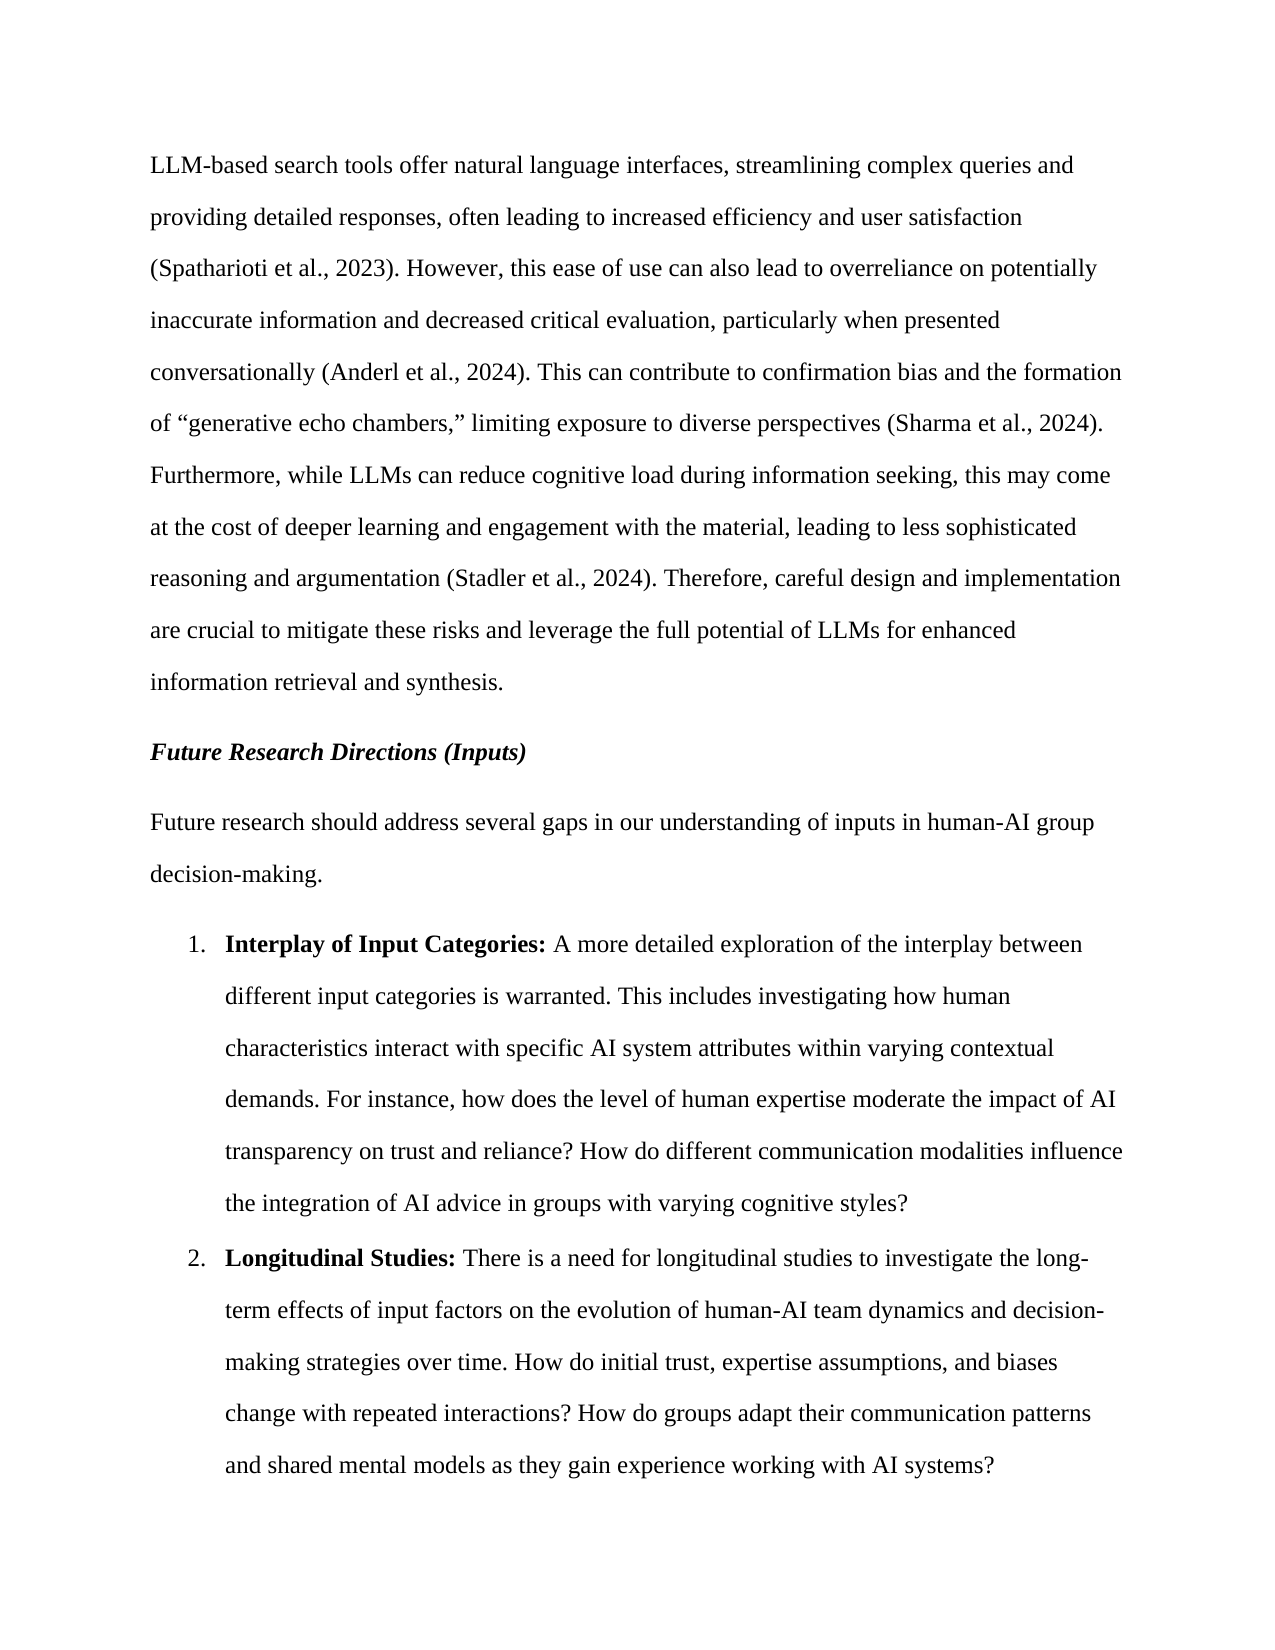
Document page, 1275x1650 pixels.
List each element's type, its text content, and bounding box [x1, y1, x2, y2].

text Future research should address several gaps in our understanding of inputs in human-AI group decision-making. [150, 807, 1125, 888]
text LLM-based search tools offer natural language interfaces, streamlining complex queries and providing detailed responses, often leading to increased efficiency and user satisfaction (Spatharioti et al., 2023). However, this ease of use can also lead to overreliance on potentially inaccurate information and decreased critical evaluation, particularly when presented conversationally (Anderl et al., 2024). This can contribute to confirmation bias and the formation of “generative echo chambers,” limiting exposure to diverse perspectives (Sharma et al., 2024). Furthermore, while LLMs can reduce cognitive load during information seeking, this may come at the cost of deeper learning and engagement with the material, leading to less sophisticated reasoning and argumentation (Stadler et al., 2024). Therefore, careful design and implementation are crucial to mitigate these risks and leverage the full potential of LLMs for enhanced information retrieval and synthesis. [150, 150, 1125, 695]
list Interplay of Input Categories: A more detailed exploration of the interplay between different input categories is warranted. This includes investigating how human characteristics interact with specific AI system attributes within varying contextual demands. For instance, how does the level of human expertise moderate the impact of AI transparency on trust and reliance? How do different communication modalities influence the integration of AI advice in groups with varying cognitive styles? [187, 929, 1125, 1217]
list Longitudinal Studies: There is a need for longitudinal studies to investigate the long-term effects of input factors on the evolution of human-AI team dynamics and decision-making strategies over time. How do initial trust, expertise assumptions, and biases change with repeated interactions? How do groups adapt their communication patterns and shared mental models as they gain experience working with AI systems? [187, 1243, 1125, 1479]
subtitle Future Research Directions (Inputs) [150, 737, 1125, 766]
